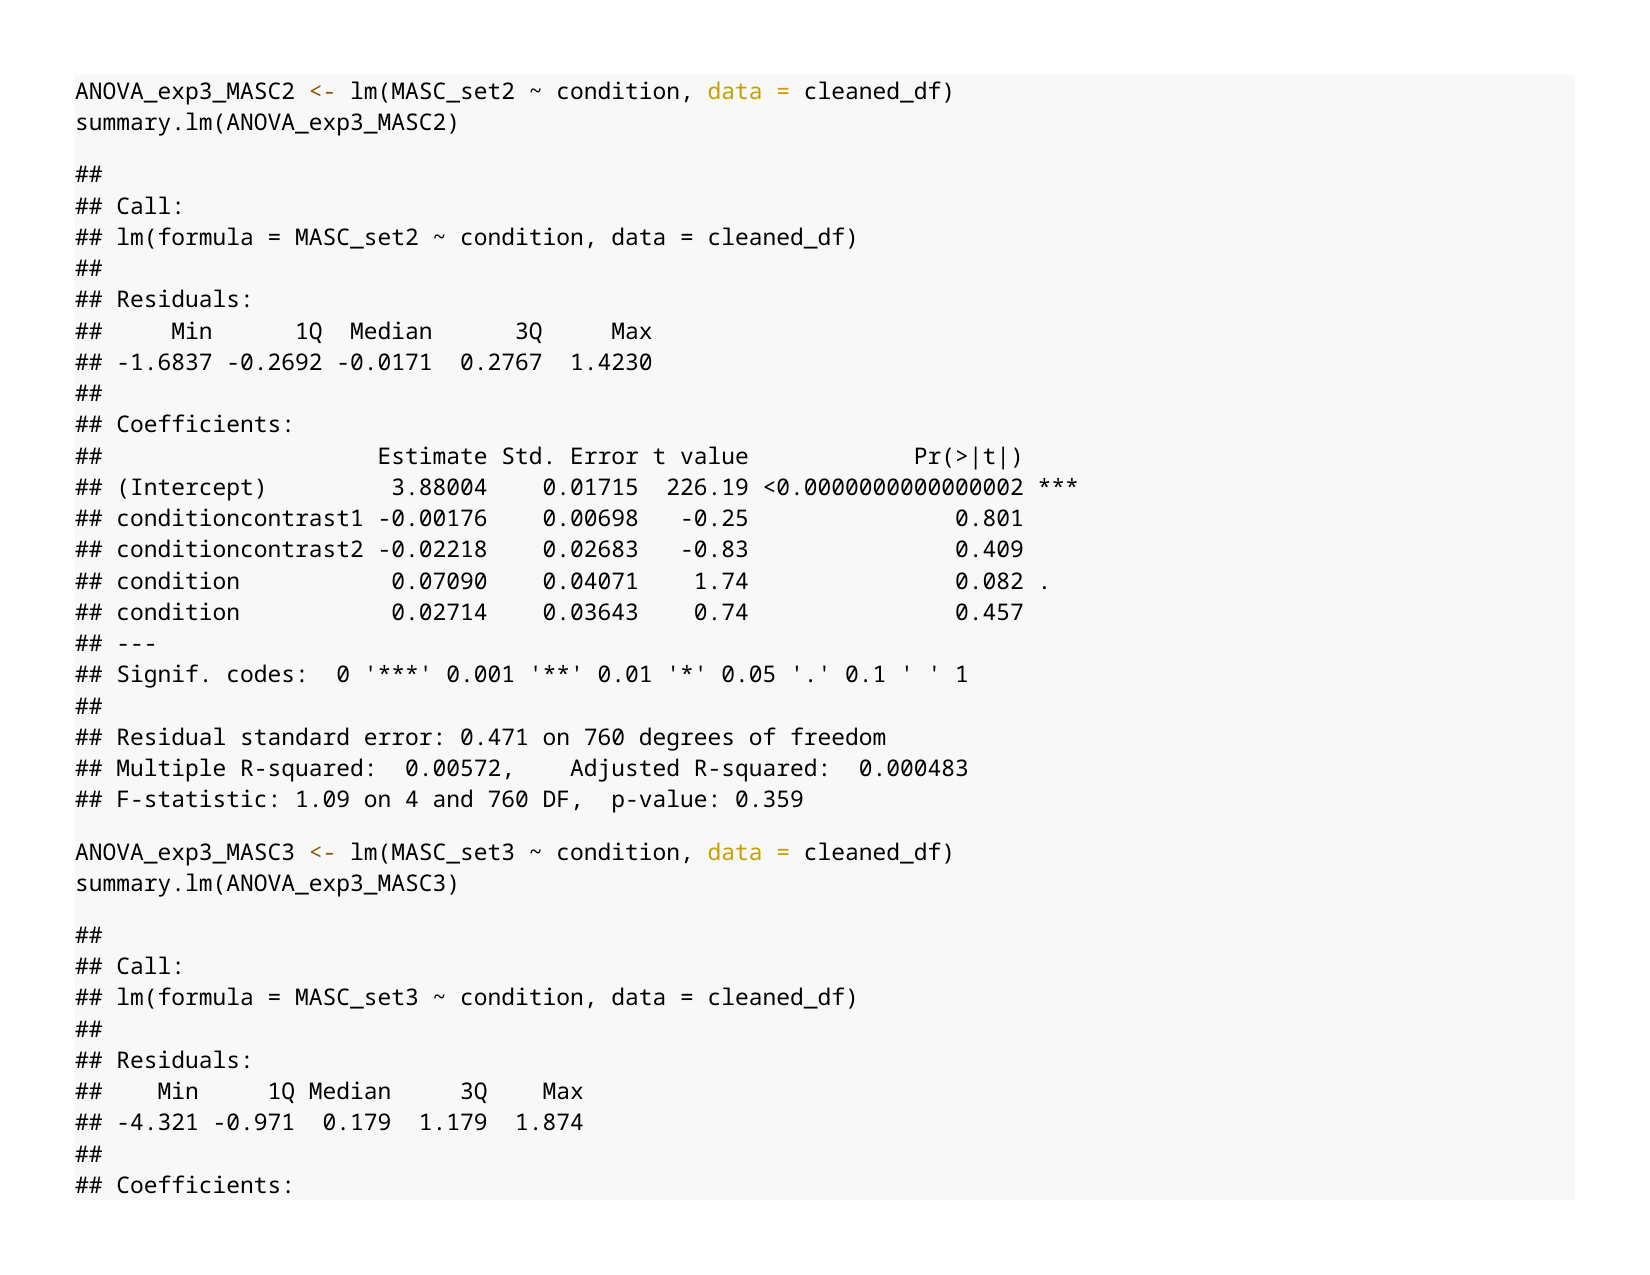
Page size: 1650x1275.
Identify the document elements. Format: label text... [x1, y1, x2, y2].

text ANOVA_exp3_MASC3 <- lm(MASC_set3 ~ condition, data = cleaned_df) summary.lm(ANOVA_exp3_MASC3) [460, 835, 1575, 898]
text ## ## Call: ## lm(formula = MASC_set2 ~ condition, data = cleaned_df) ## ## Residuals: ## Min 1Q Median 3Q Max ## -1.6837 -0.2692 -0.0171 0.2767 1.4230 ## ## Coefficients: ## Estimate Std. Error t value Pr(>|t|) ## (Intercept) 3.88004 0.01715 226.19 <0.0000000000000002 *** ## conditioncontrast1 -0.00176 0.00698 -0.25 0.801 ## conditioncontrast2 -0.02218 0.02683 -0.83 0.409 ## condition 0.07090 0.04071 1.74 0.082 . ## condition 0.02714 0.03643 0.74 0.457 ## --- ## Signif. codes: 0 '***' 0.001 '**' 0.01 '*' 0.05 '.' 0.1 ' ' 1 ## ## Residual standard error: 0.471 on 760 degrees of freedom ## Multiple R-squared: 0.00572, Adjusted R-squared: 0.000483 ## F-statistic: 1.09 on 4 and 760 DF, p-value: 0.359 [75, 158, 1575, 814]
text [75, 919, 1575, 1200]
text ANOVA_exp3_MASC2 <- lm(MASC_set2 ~ condition, data = cleaned_df) summary.lm(ANOVA_exp3_MASC2) [460, 75, 1575, 137]
